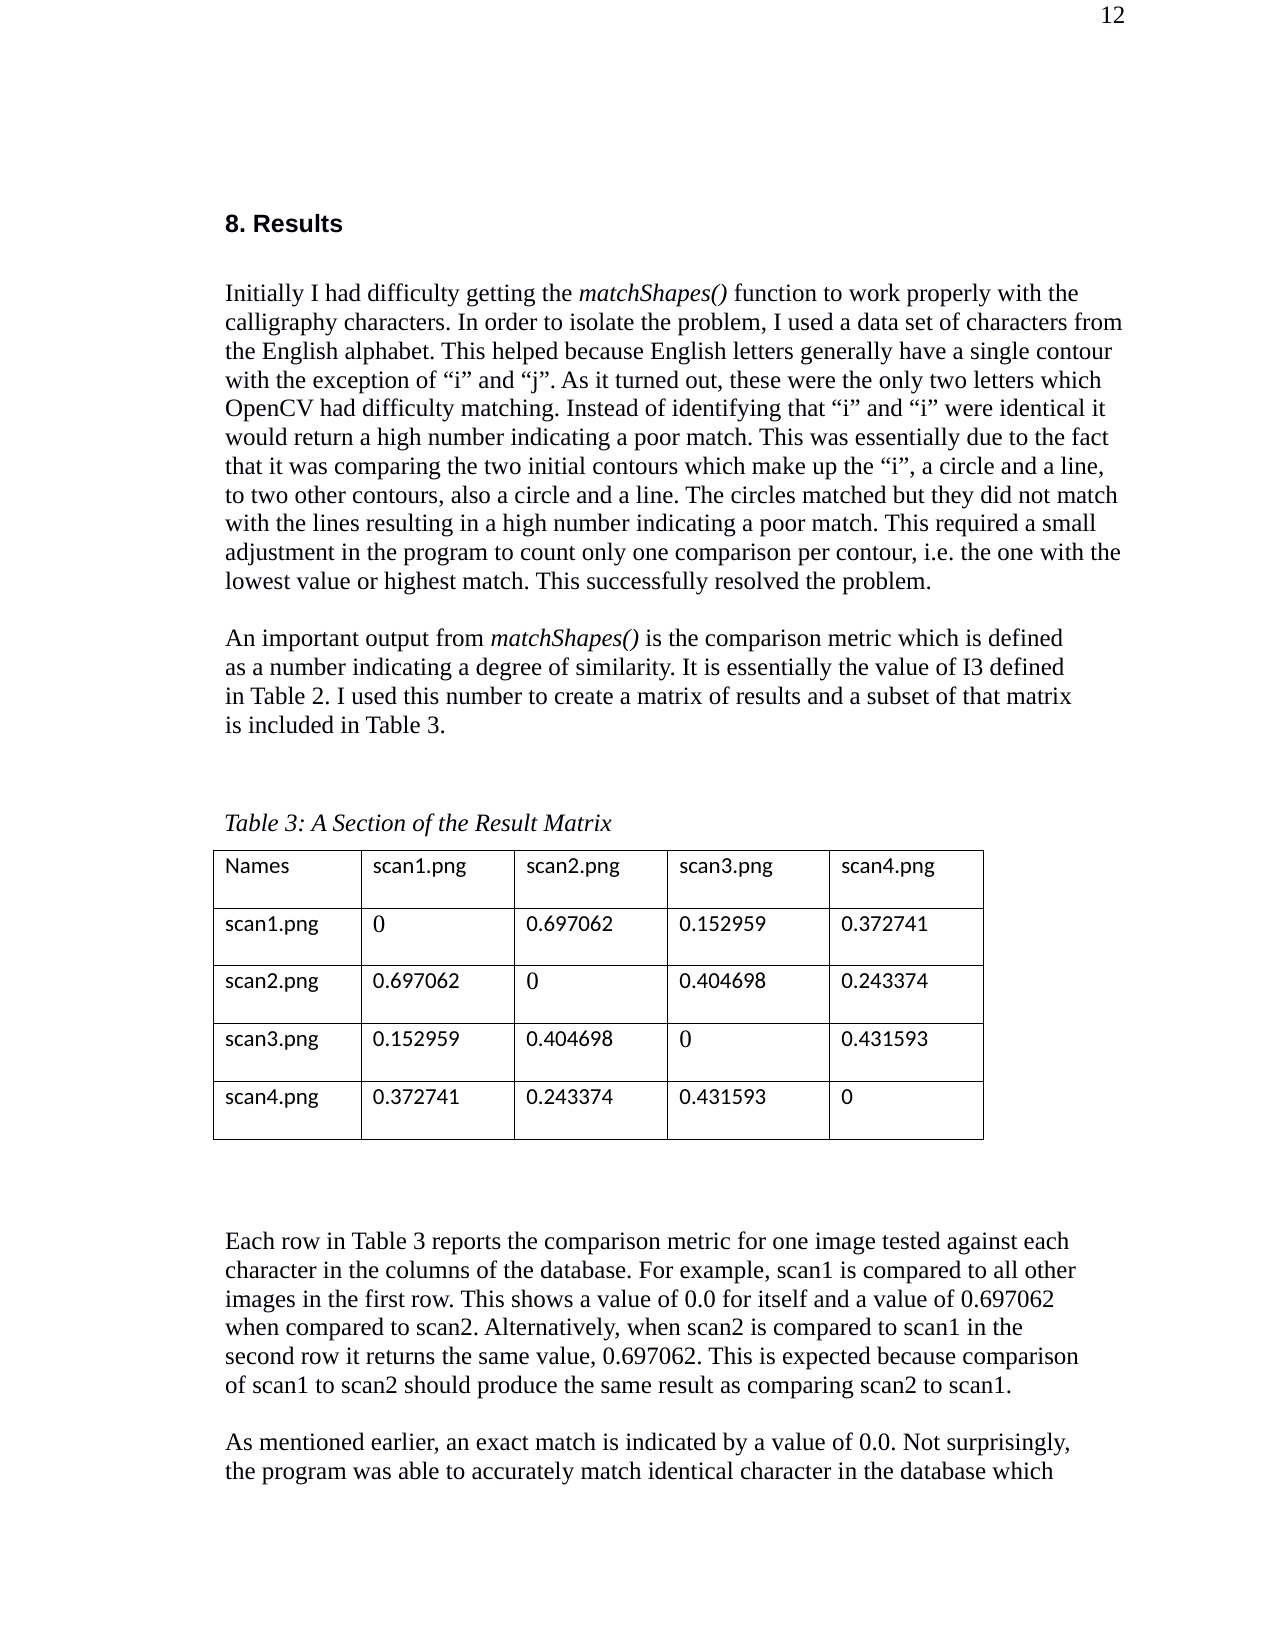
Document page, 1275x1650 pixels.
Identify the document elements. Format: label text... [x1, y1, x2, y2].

table_cell 0.404698 [515, 1024, 667, 1081]
text An important output from matchShapes() is the comparison metric which is defined as a number indicating a degree of similarity. It is essentially the value of I3 defined in Table 2. I used this number to create a matrix of results and a subset of that matrix is included in Table 3. [225, 623, 1087, 738]
table_cell 0.697062 [362, 966, 514, 1023]
subtitle 8. Results [225, 208, 1087, 237]
text Table 3: A Section of the Result Matrix [150, 808, 1125, 837]
table_cell 0 [515, 966, 667, 1023]
table_cell 0 [362, 909, 514, 965]
table_cell 0.431593 [668, 1082, 829, 1139]
table_cell scan2.png [214, 966, 361, 1023]
table_header Names [214, 851, 361, 908]
table_header scan3.png [668, 851, 829, 908]
table_cell 0 [668, 1024, 829, 1081]
table_cell 0.372741 [362, 1082, 514, 1139]
table_header scan2.png [515, 851, 667, 908]
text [225, 1427, 1087, 1485]
table_cell 0.243374 [830, 966, 983, 1023]
table_cell scan1.png [214, 909, 361, 965]
table_cell 0.243374 [515, 1082, 667, 1139]
table_cell 0.372741 [830, 909, 983, 965]
table_cell 0.152959 [362, 1024, 514, 1081]
text Initially I had difficulty getting the matchShapes() function to work properly with the calligraphy characters. In order to isolate the problem, I used a data set of characters from the English alphabet. This helped because English letters generally have a single contour with the exception of “i” and “j”. As it turned out, these were the only two letters which OpenCV had difficulty matching. Instead of identifying that “i” and “i” were identical it would return a high number indicating a poor match. This was essentially due to the fact that it was comparing the two initial contours which make up the “i”, a circle and a line, to two other contours, also a circle and a line. The circles matched but they did not match with the lines resulting in a high number indicating a poor match. This required a small adjustment in the program to count only one comparison per contour, i.e. the one with the lowest value or highest match. This successfully resolved the problem. [225, 278, 1125, 595]
table_cell 0.404698 [668, 966, 829, 1023]
table_cell 0.152959 [668, 909, 829, 965]
table_cell scan4.png [214, 1082, 361, 1139]
table_cell 0 [830, 1082, 983, 1139]
table_cell 0.697062 [515, 909, 667, 965]
table_cell 0.431593 [830, 1024, 983, 1081]
text Each row in Table 3 reports the comparison metric for one image tested against each character in the columns of the database. For example, scan1 is compared to all other images in the first row. This shows a value of 0.0 for itself and a value of 0.697062 when compared to scan2. Alternatively, when scan2 is compared to scan1 in the second row it returns the same value, 0.697062. This is expected because comparison of scan1 to scan2 should produce the same result as comparing scan2 to scan1. [225, 1226, 1087, 1399]
table_header scan4.png [830, 851, 983, 908]
table_cell scan3.png [214, 1024, 361, 1081]
table_header scan1.png [362, 851, 514, 908]
